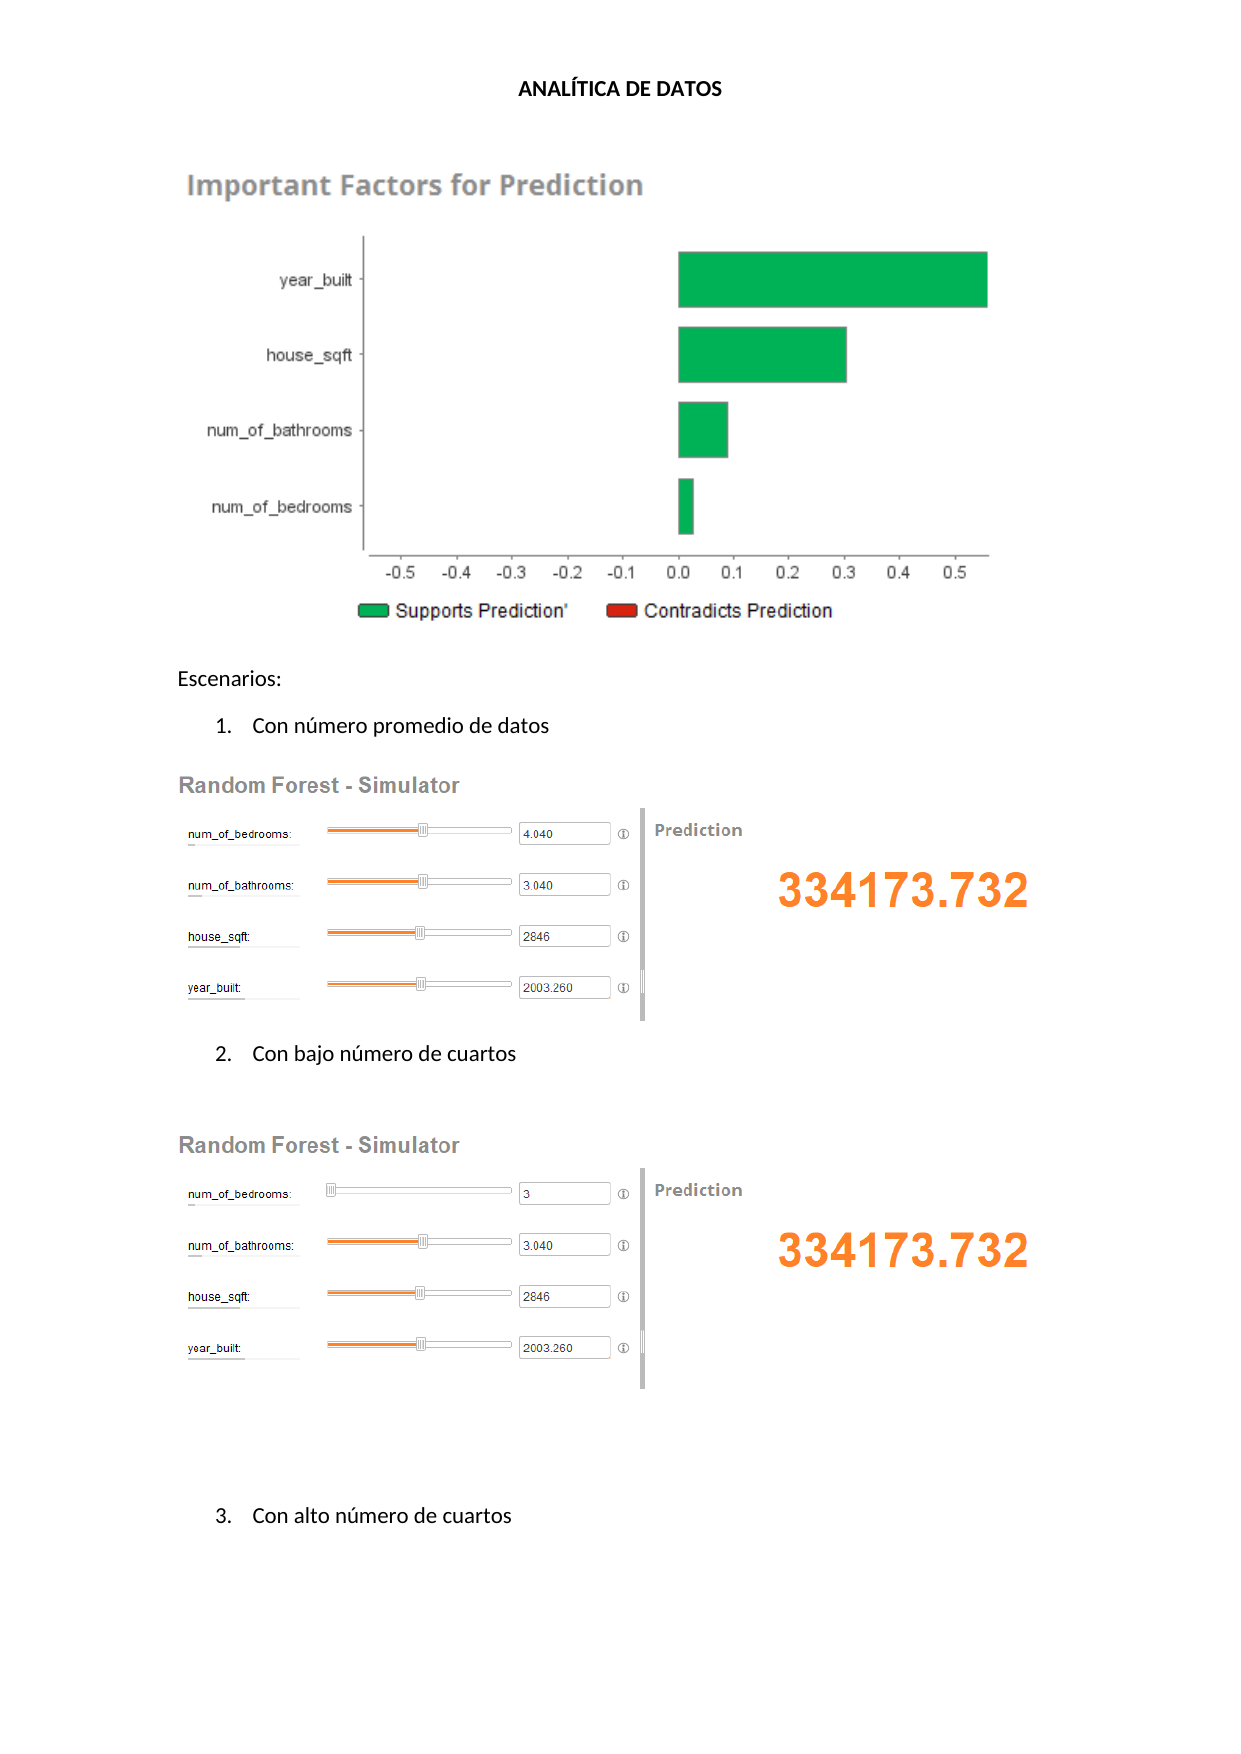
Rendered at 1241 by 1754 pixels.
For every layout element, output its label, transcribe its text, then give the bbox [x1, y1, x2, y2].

picture [177, 758, 1063, 1021]
list Con bajo número de cuartos [215, 1039, 1063, 1067]
picture [177, 147, 1041, 646]
list Con alto número de cuartos [215, 1501, 1063, 1529]
picture [177, 1116, 1063, 1389]
list Con número promedio de datos [215, 711, 1063, 739]
text Escenarios: [177, 664, 1063, 692]
